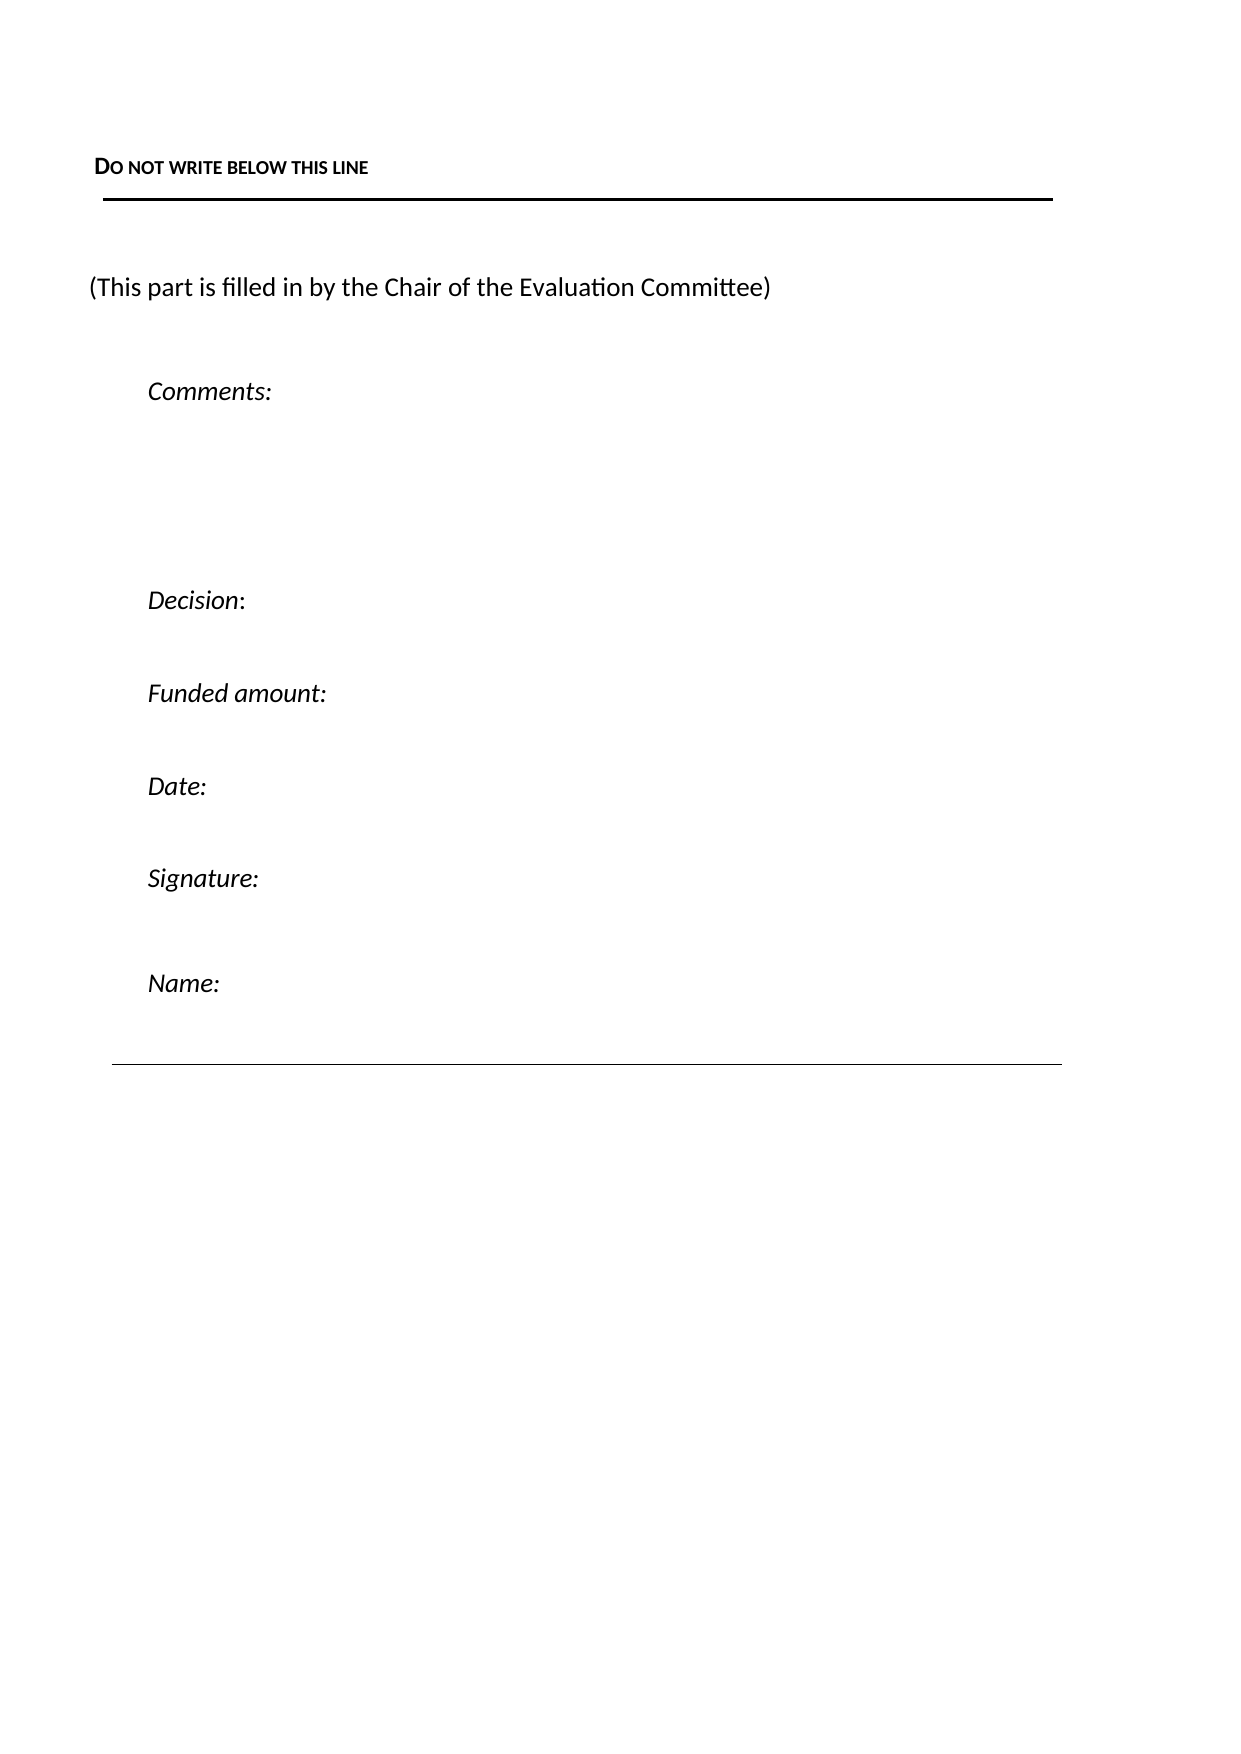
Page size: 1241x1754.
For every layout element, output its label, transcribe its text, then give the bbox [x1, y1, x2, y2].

text Date: [148, 769, 1149, 802]
text (This part is filled in by the Chair of the Evaluation Committee) [89, 270, 1161, 303]
text DO NOT WRITE BELOW THIS LINE [89, 150, 1161, 181]
text Name: [148, 966, 1149, 999]
text Decision: [148, 583, 1149, 617]
text Comments: [148, 374, 1149, 407]
text Funded amount: [148, 676, 1149, 709]
text Signature: [148, 861, 1149, 894]
